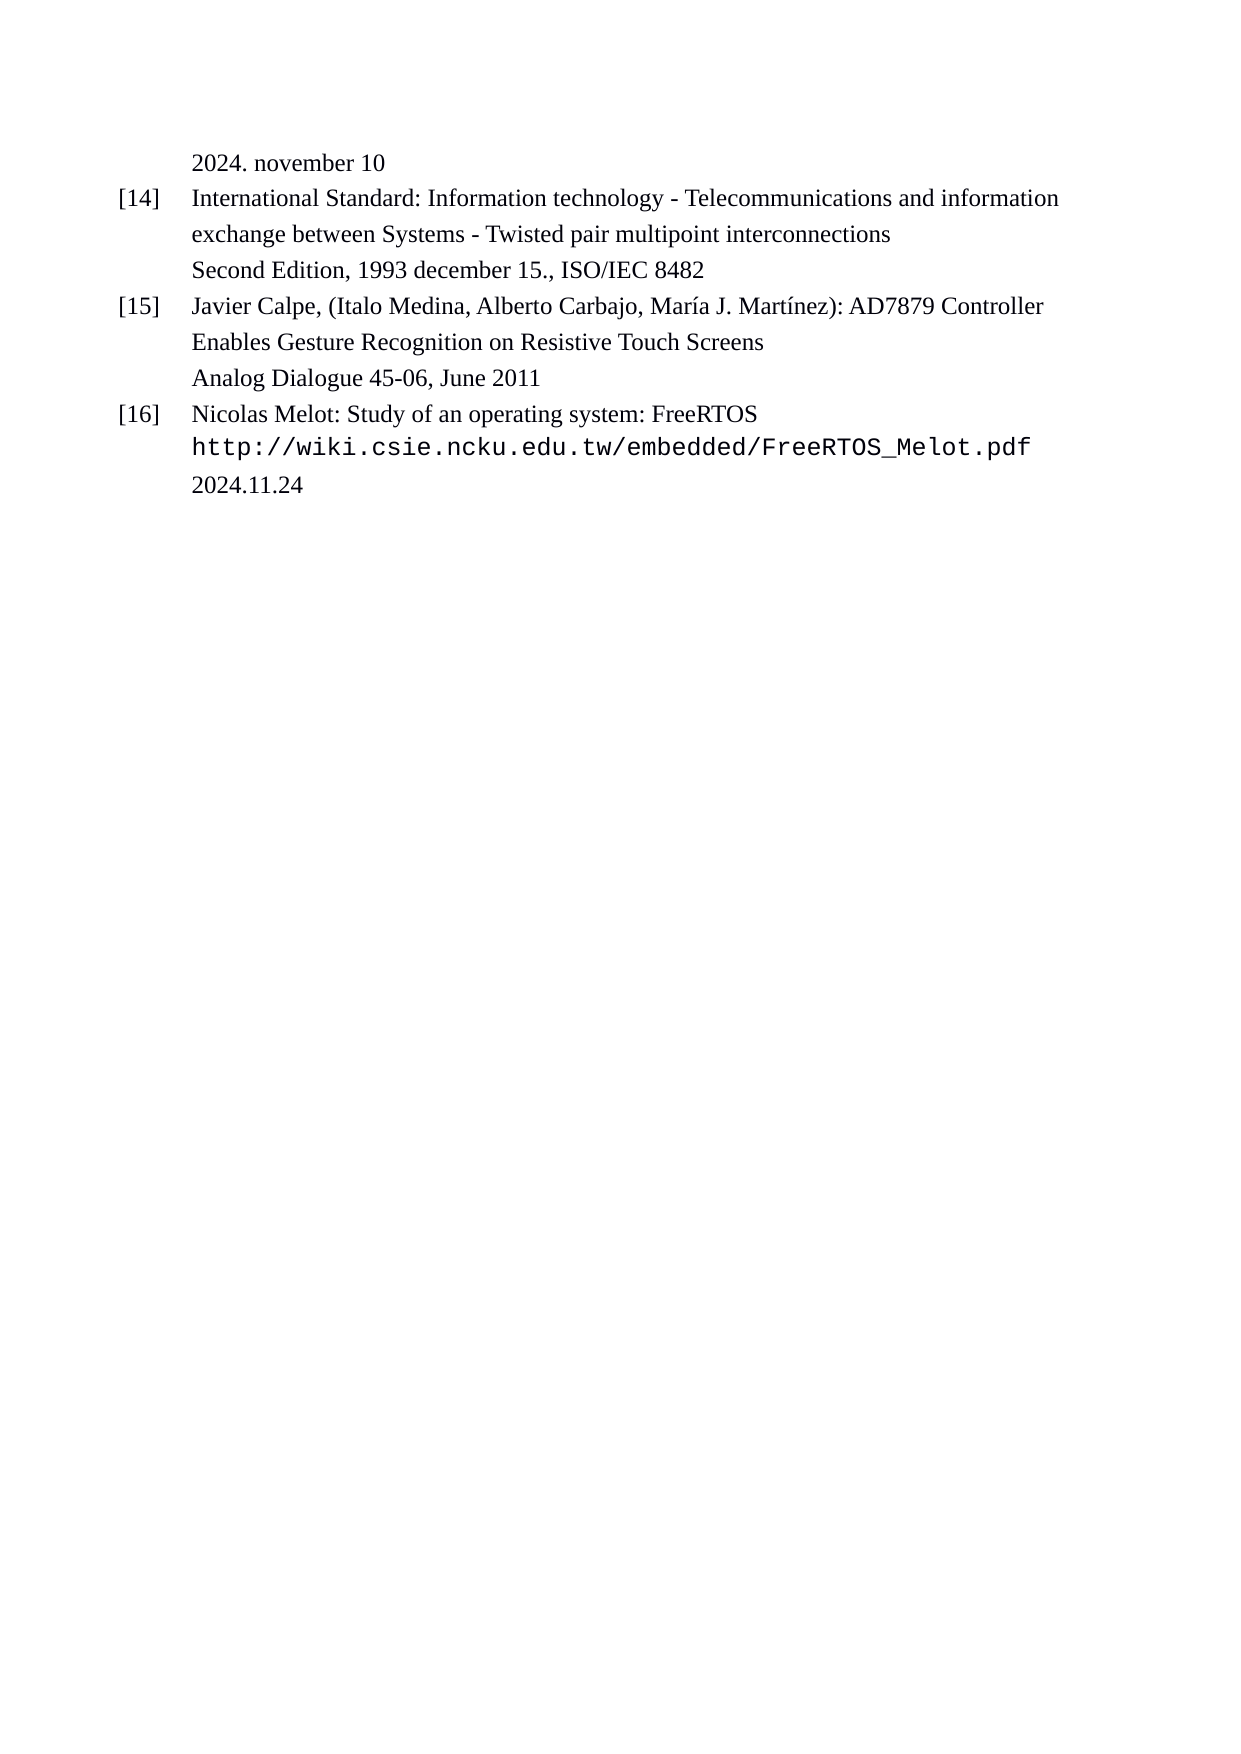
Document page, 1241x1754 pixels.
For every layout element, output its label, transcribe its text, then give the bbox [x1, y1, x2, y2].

text [16] Nicolas Melot: Study of an operating system: FreeRTOS http://wiki.csie.ncku.edu.tw/embedded/FreeRTOS_Melot.pdf 2024.11.24 [118, 399, 1122, 499]
text [14] International Standard: Information technology - Telecommunications and information exchange between Systems - Twisted pair multipoint interconnections Second Edition, 1993 december 15., ISO/IEC 8482 [118, 183, 1122, 284]
text [15] Javier Calpe, (Italo Medina, Alberto Carbajo, María J. Martínez): AD7879 Controller Enables Gesture Recognition on Resistive Touch Screens Analog Dialogue 45-06, June 2011 [118, 291, 1122, 392]
